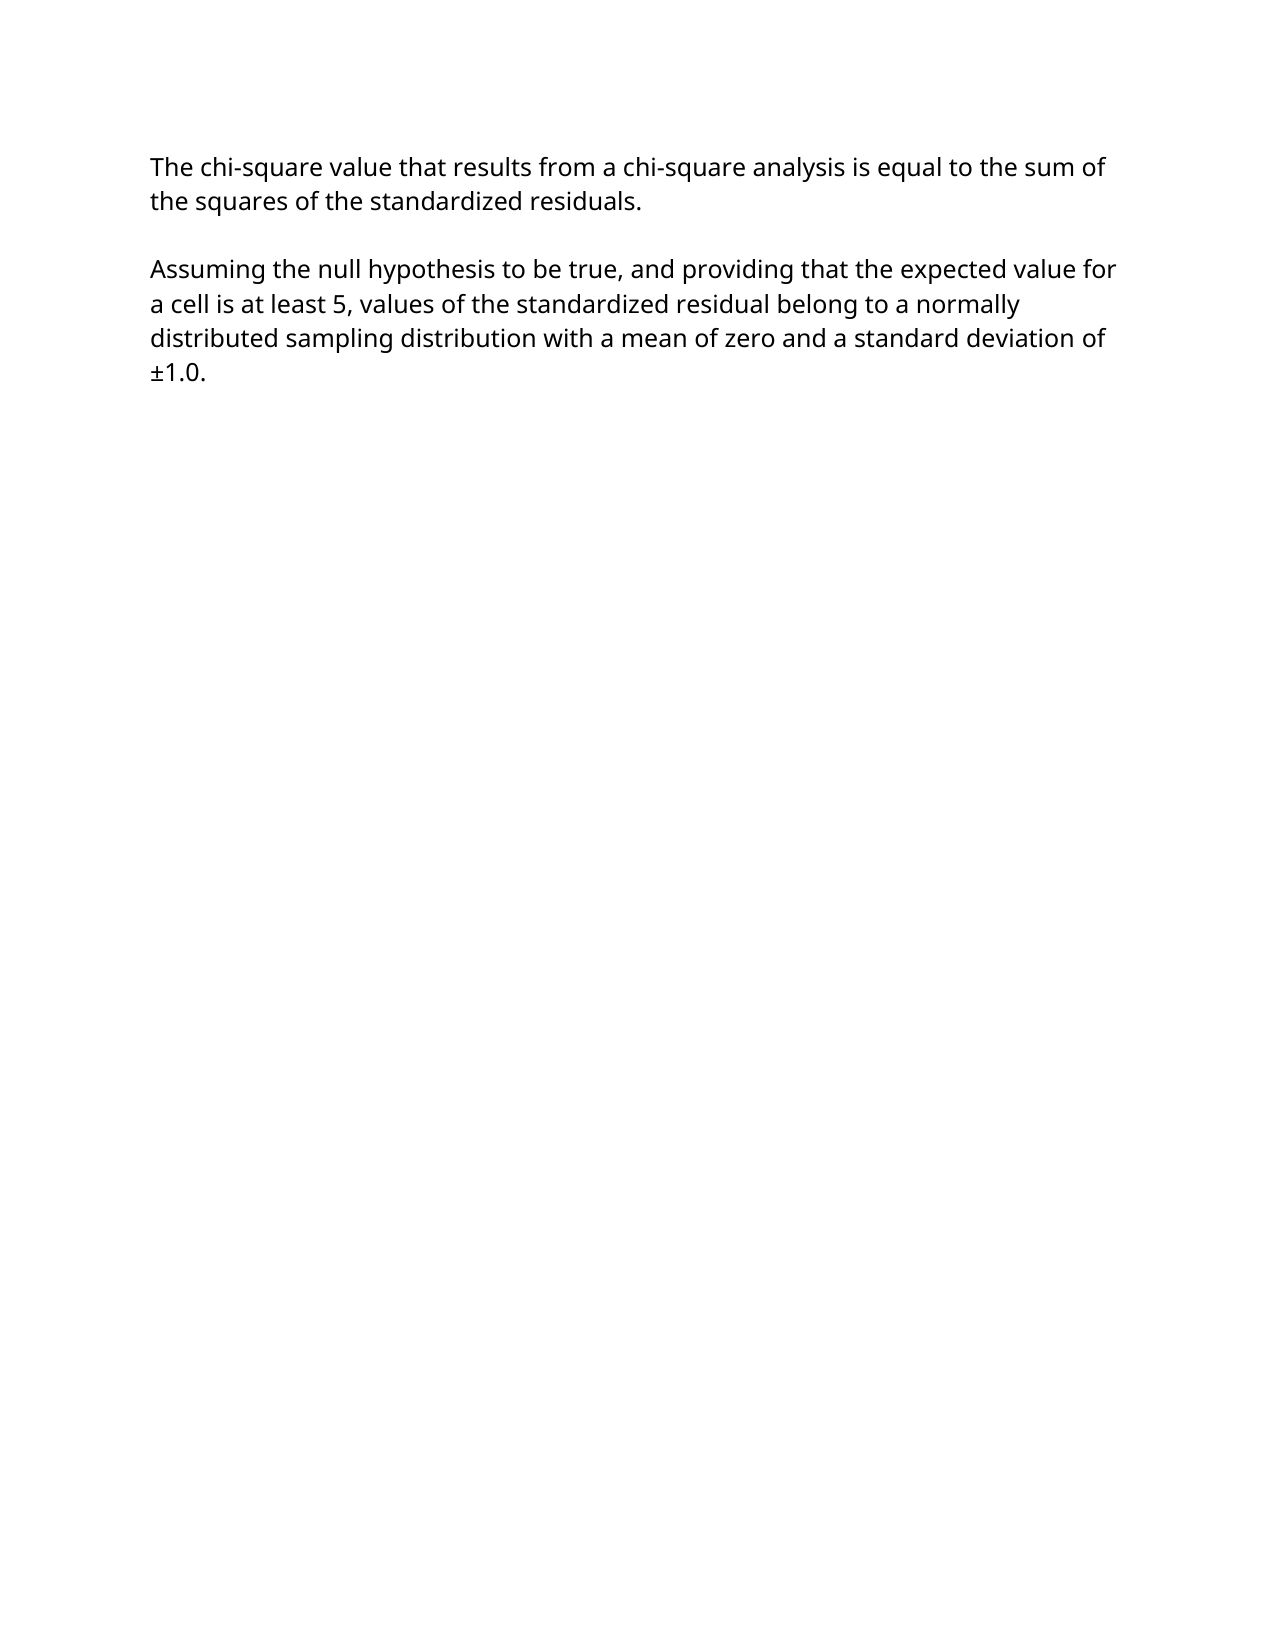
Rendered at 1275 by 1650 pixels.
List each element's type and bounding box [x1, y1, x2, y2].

text [150, 150, 1125, 388]
